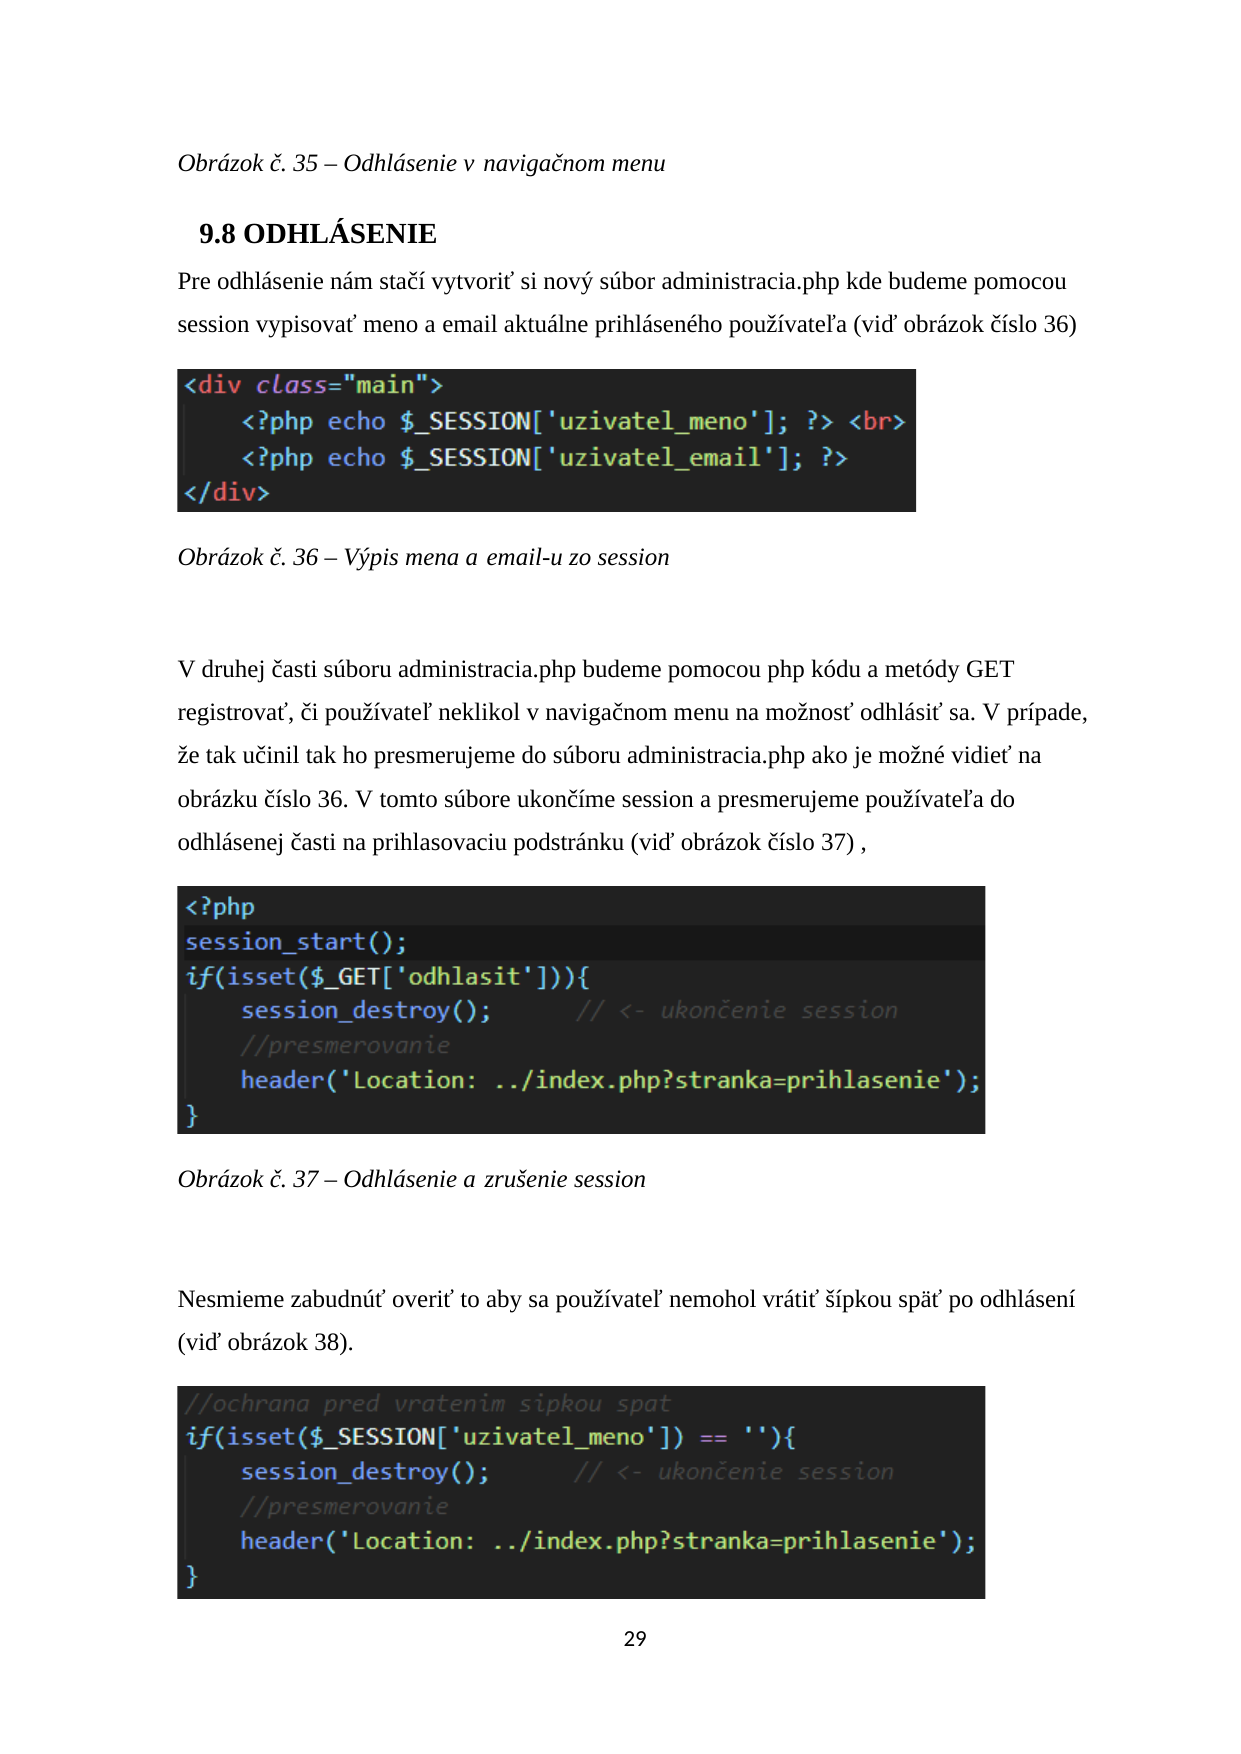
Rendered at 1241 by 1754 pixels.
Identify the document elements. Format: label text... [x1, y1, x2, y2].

text 9.8 ODHLÁSENIE [177, 216, 1092, 249]
text Pre odhlásenie nám stačí vytvoriť si nový súbor administracia.php kde budeme pomocou session vypisovať meno a email aktuálne prihláseného používateľa (viď obrázok číslo 36) [177, 266, 1092, 338]
text Obrázok č. 35 – Odhlásenie v navigačnom menu [177, 148, 1092, 176]
text Nesmieme zabudnúť overiť to aby sa používateľ nemohol vrátiť šípkou späť po odhlásení (viď obrázok 38). [177, 1284, 1092, 1356]
picture [177, 369, 917, 512]
text Obrázok č. 37 – Odhlásenie a zrušenie session [177, 1164, 1092, 1193]
picture [177, 1386, 986, 1599]
text Obrázok č. 36 – Výpis mena a email-u zo session [177, 542, 1092, 571]
picture [177, 886, 986, 1134]
text V druhej časti súboru administracia.php budeme pomocou php kódu a metódy GET registrovať, či používateľ neklikol v navigačnom menu na možnosť odhlásiť sa. V prípade, že tak učinil tak ho presmerujeme do súboru administracia.php ako je možné vidieť na obrázku číslo 36. V tomto súbore ukončíme session a presmerujeme používateľa do odhlásenej časti na prihlasovaciu podstránku (viď obrázok číslo 37) , [177, 654, 1092, 856]
